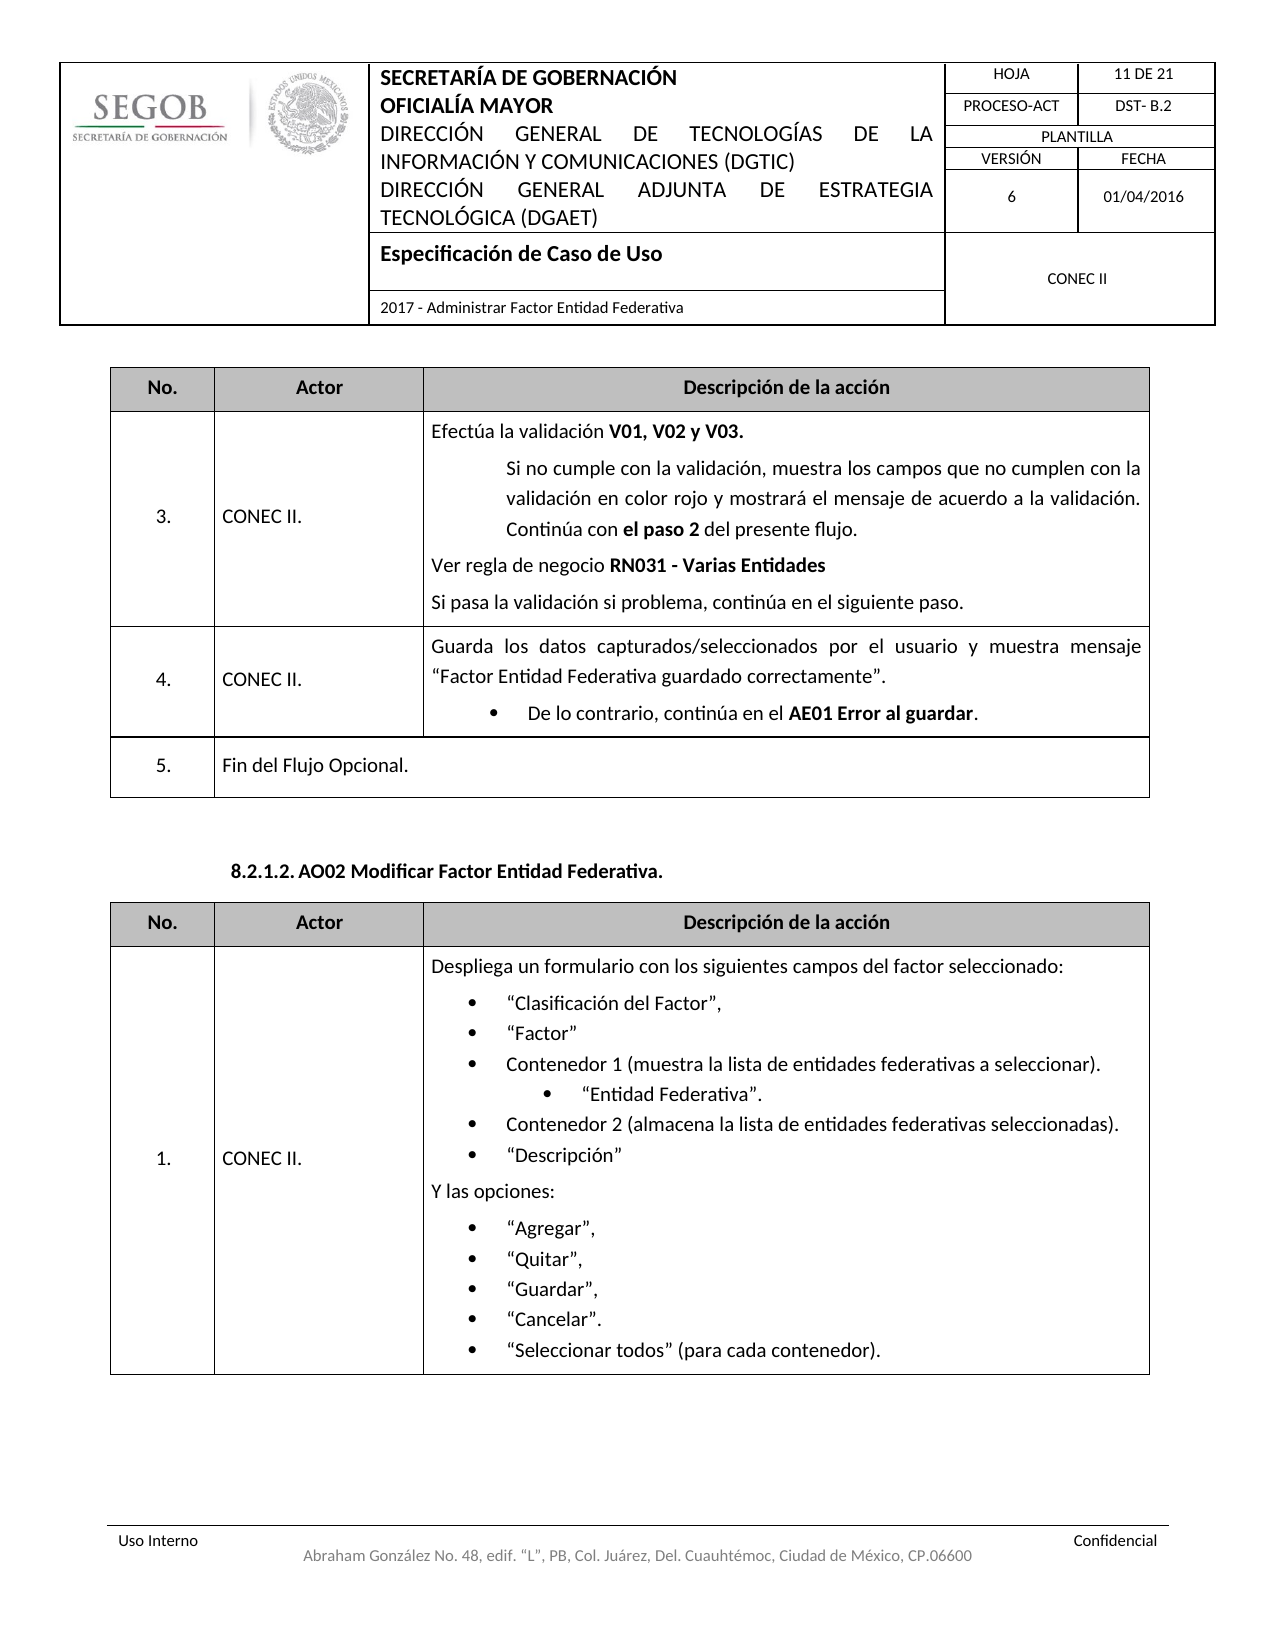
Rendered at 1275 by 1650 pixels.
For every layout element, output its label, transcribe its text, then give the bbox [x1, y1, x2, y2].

table_header Actor [215, 903, 423, 946]
table_cell CONEC II. [215, 947, 423, 1373]
table_cell Fin del Flujo Opcional. [215, 738, 1149, 797]
table_cell CONEC II. [215, 627, 423, 736]
table_cell [111, 947, 214, 1373]
table_cell [111, 412, 214, 626]
table_cell [111, 627, 214, 736]
table_header No. [111, 903, 214, 946]
table_header Descripción de la acción [424, 368, 1149, 411]
table_cell Guarda los datos capturados/seleccionados por el usuario y muestra mensaje “Factor Entidad Federativa guardado correctamente”. De lo contrario, continúa en el AE01 Error al guardar. [424, 627, 1149, 736]
table_cell CONEC II. [215, 412, 423, 626]
table_cell Despliega un formulario con los siguientes campos del factor seleccionado: “Clasificación del Factor”, “Factor” Contenedor 1 (muestra la lista de entidades federativas a seleccionar). “Entidad Federativa”. Contenedor 2 (almacena la lista de entidades federativas seleccionadas). “Descripción” Y las opciones: “Agregar”, “Quitar”, “Guardar”, “Cancelar”. “Seleccionar todos” (para cada contenedor). [424, 947, 1149, 1373]
table_header Actor [215, 368, 423, 411]
table_cell [111, 738, 214, 797]
table_header No. [111, 368, 214, 411]
table_header Descripción de la acción [424, 903, 1149, 946]
picture [72, 71, 353, 175]
list AO02 Modificar Factor Entidad Federativa. [231, 858, 1157, 883]
table_cell Efectúa la validación V01, V02 y V03. Si no cumple con la validación, muestra los campos que no cumplen con la validación en color rojo y mostrará el mensaje de acuerdo a la validación. Continúa con el paso 2 del presente flujo. Ver regla de negocio RN031 - Varias Entidades Si pasa la validación si problema, continúa en el siguiente paso. [424, 412, 1149, 626]
